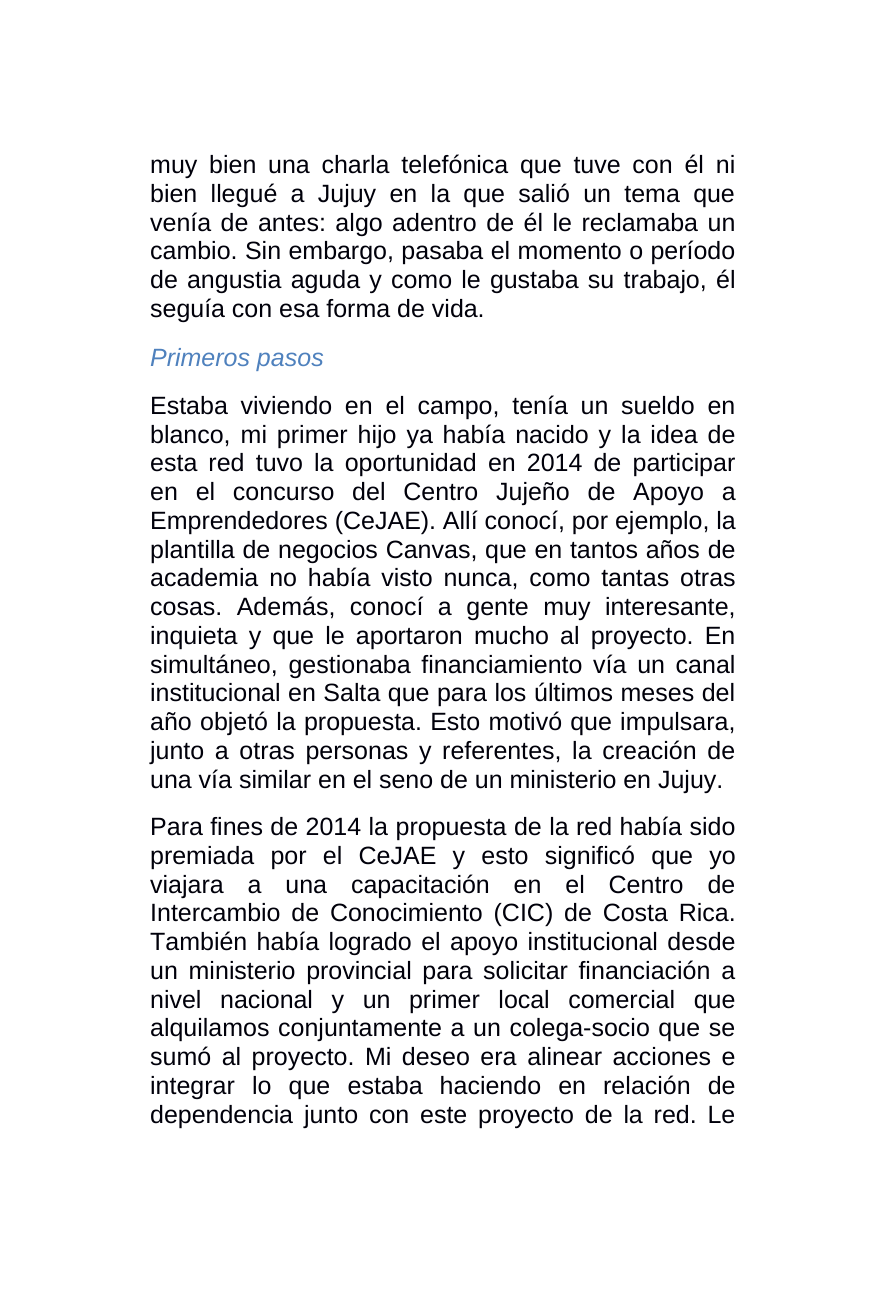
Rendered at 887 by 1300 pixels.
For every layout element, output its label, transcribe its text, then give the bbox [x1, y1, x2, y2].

subtitle Primeros pasos [150, 343, 736, 372]
text Estaba viviendo en el campo, tenía un sueldo en blanco, mi primer hijo ya había nacido y la idea de esta red tuvo la oportunidad en 2014 de participar en el concurso del Centro Jujeño de Apoyo a Emprendedores (CeJAE). Allí conocí, por ejemplo, la plantilla de negocios Canvas, que en tantos años de academia no había visto nunca, como tantas otras cosas. Además, conocí a gente muy interesante, inquieta y que le aportaron mucho al proyecto. En simultáneo, gestionaba financiamiento vía un canal institucional en Salta que para los últimos meses del año objetó la propuesta. Esto motivó que impulsara, junto a otras personas y referentes, la creación de una vía similar en el seno de un ministerio en Jujuy. [150, 391, 736, 793]
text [150, 812, 736, 1128]
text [150, 150, 736, 322]
